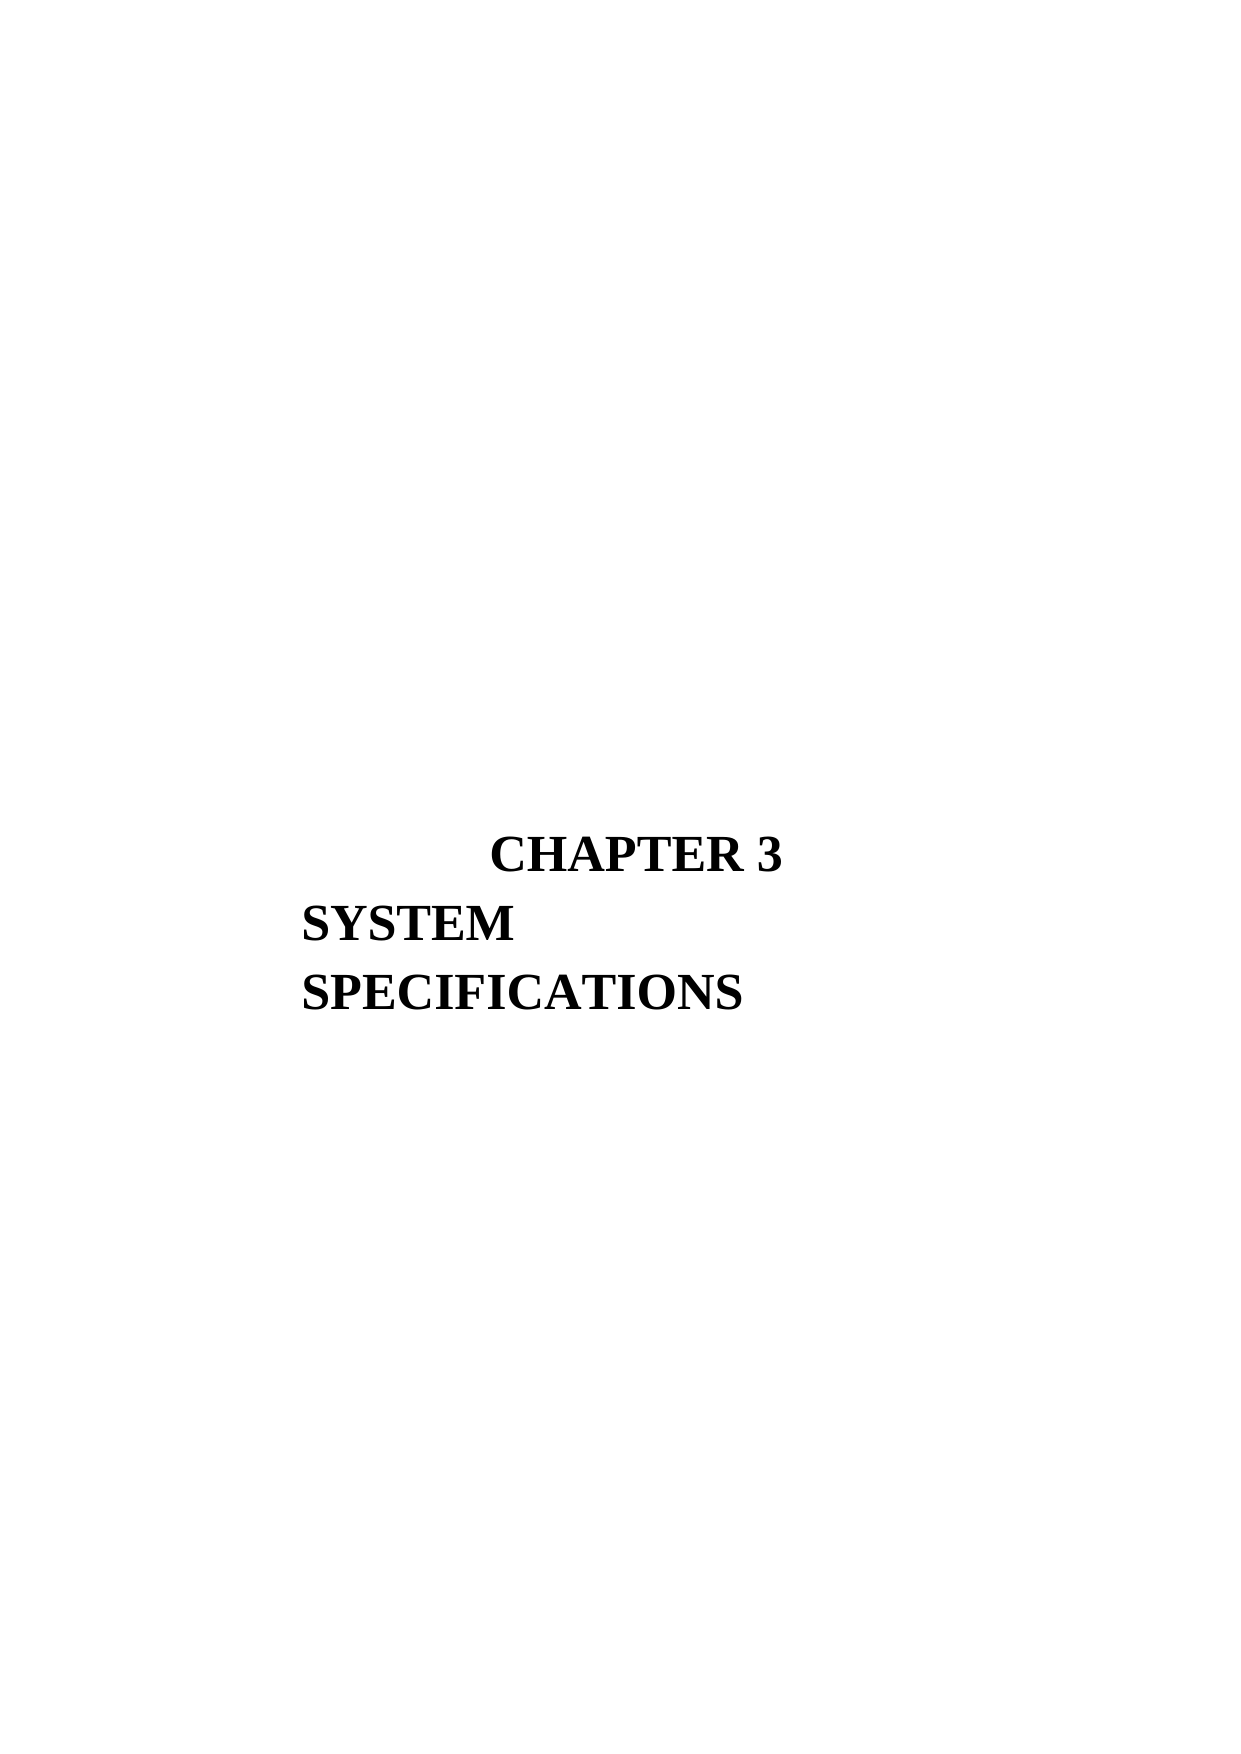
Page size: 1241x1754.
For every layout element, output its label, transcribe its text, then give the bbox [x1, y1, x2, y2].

subtitle CHAPTER 3 SYSTEM SPECIFICATIONS [301, 823, 969, 1021]
